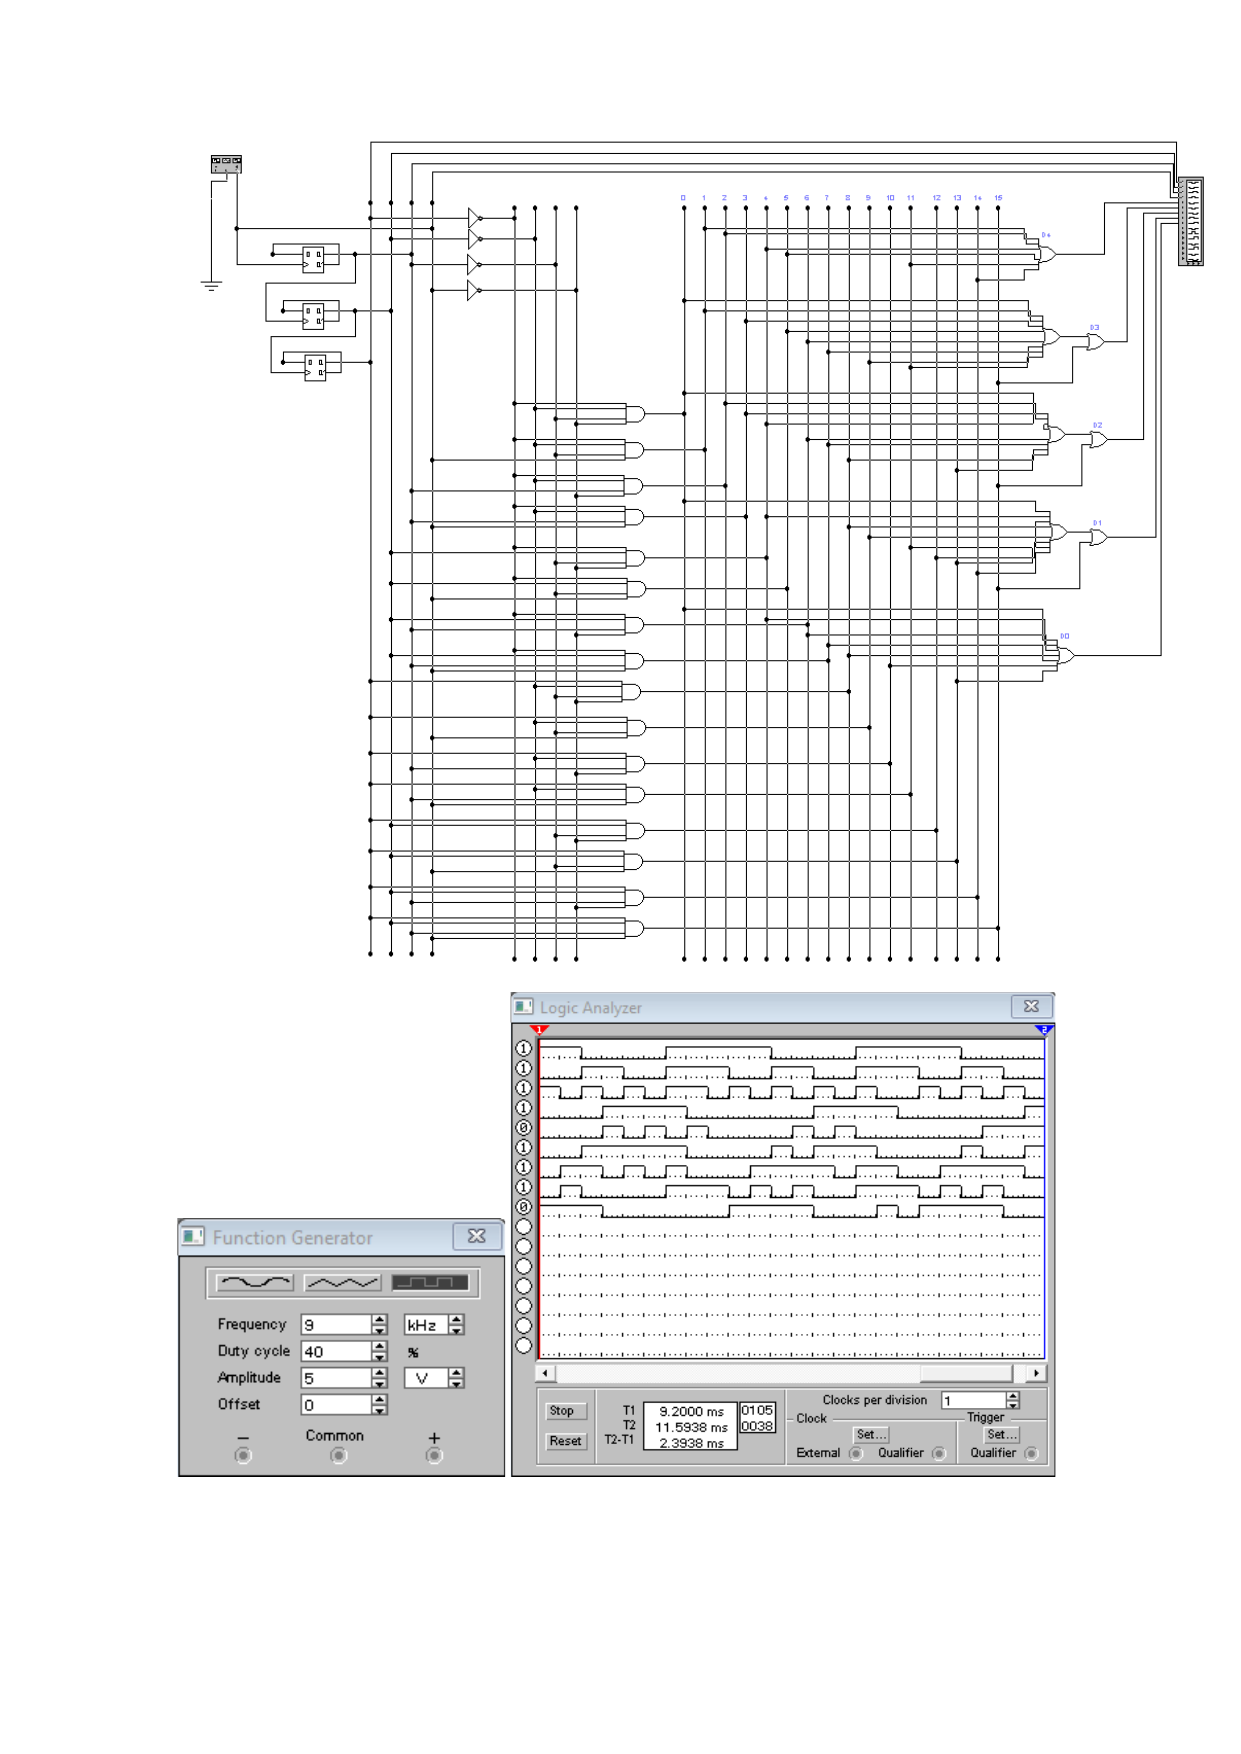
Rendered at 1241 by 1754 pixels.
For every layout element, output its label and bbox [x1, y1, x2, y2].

picture [177, 1218, 506, 1477]
picture [177, 118, 1211, 974]
picture [510, 992, 1056, 1477]
